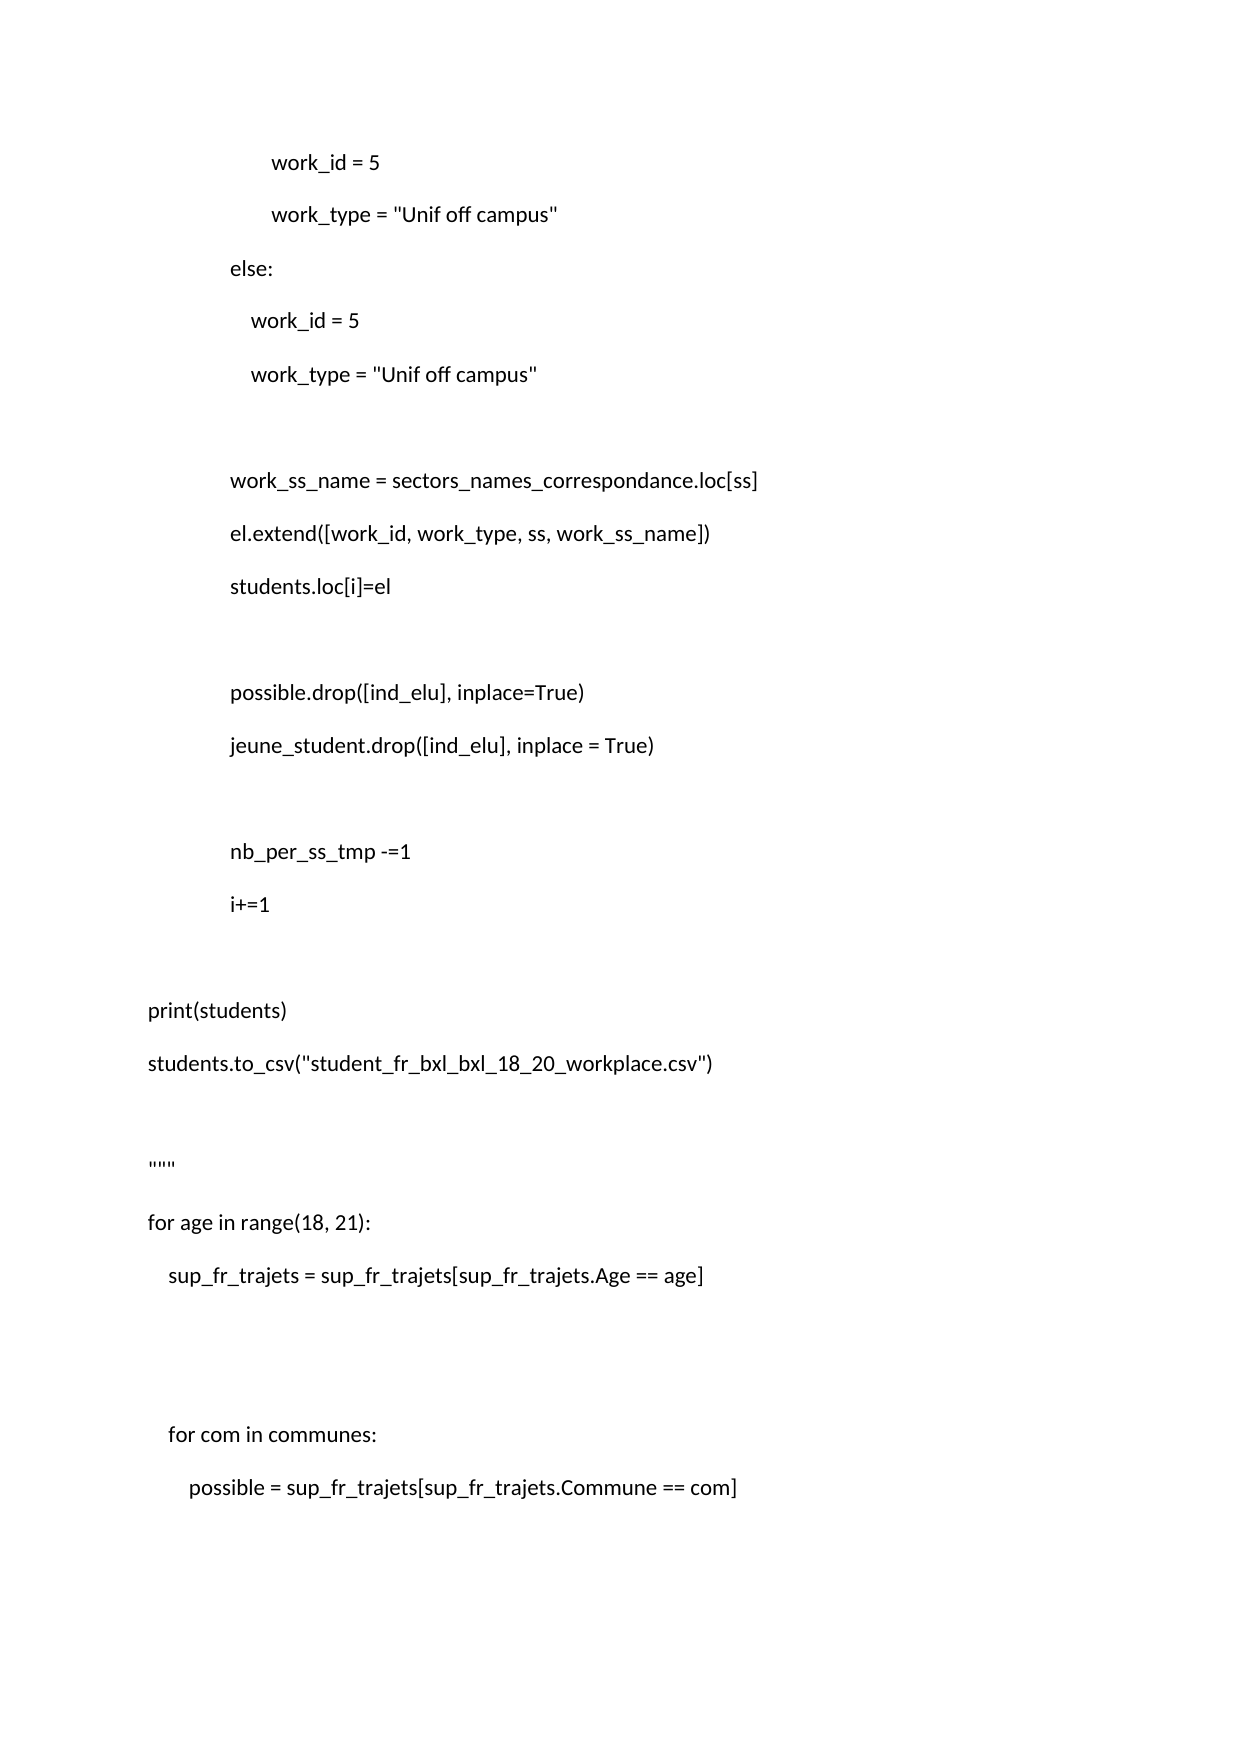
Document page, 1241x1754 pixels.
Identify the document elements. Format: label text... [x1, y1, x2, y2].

text work_id = 5 [148, 307, 1093, 335]
text """ [148, 1155, 1093, 1183]
text i+=1 [148, 890, 1093, 918]
text students.loc[i]=el [148, 572, 1093, 600]
text else: [148, 254, 1093, 282]
text for com in communes: [148, 1420, 1093, 1448]
text possible.drop([ind_elu], inplace=True) [148, 678, 1093, 706]
text work_type = "Unif off campus" [148, 201, 1093, 229]
text for age in range(18, 21): [148, 1208, 1093, 1236]
text print(students) [148, 996, 1093, 1024]
text students.to_csv("student_fr_bxl_bxl_18_20_workplace.csv") [148, 1049, 1093, 1077]
text work_id = 5 [148, 148, 1093, 176]
text nb_per_ss_tmp -=1 [148, 837, 1093, 865]
text el.extend([work_id, work_type, ss, work_ss_name]) [148, 519, 1093, 547]
text jeune_student.drop([ind_elu], inplace = True) [148, 731, 1093, 759]
text work_ss_name = sectors_names_correspondance.loc[ss] [148, 466, 1093, 494]
text work_type = "Unif off campus" [148, 360, 1093, 388]
text possible = sup_fr_trajets[sup_fr_trajets.Commune == com] [148, 1473, 1093, 1501]
text sup_fr_trajets = sup_fr_trajets[sup_fr_trajets.Age == age] [148, 1261, 1093, 1289]
